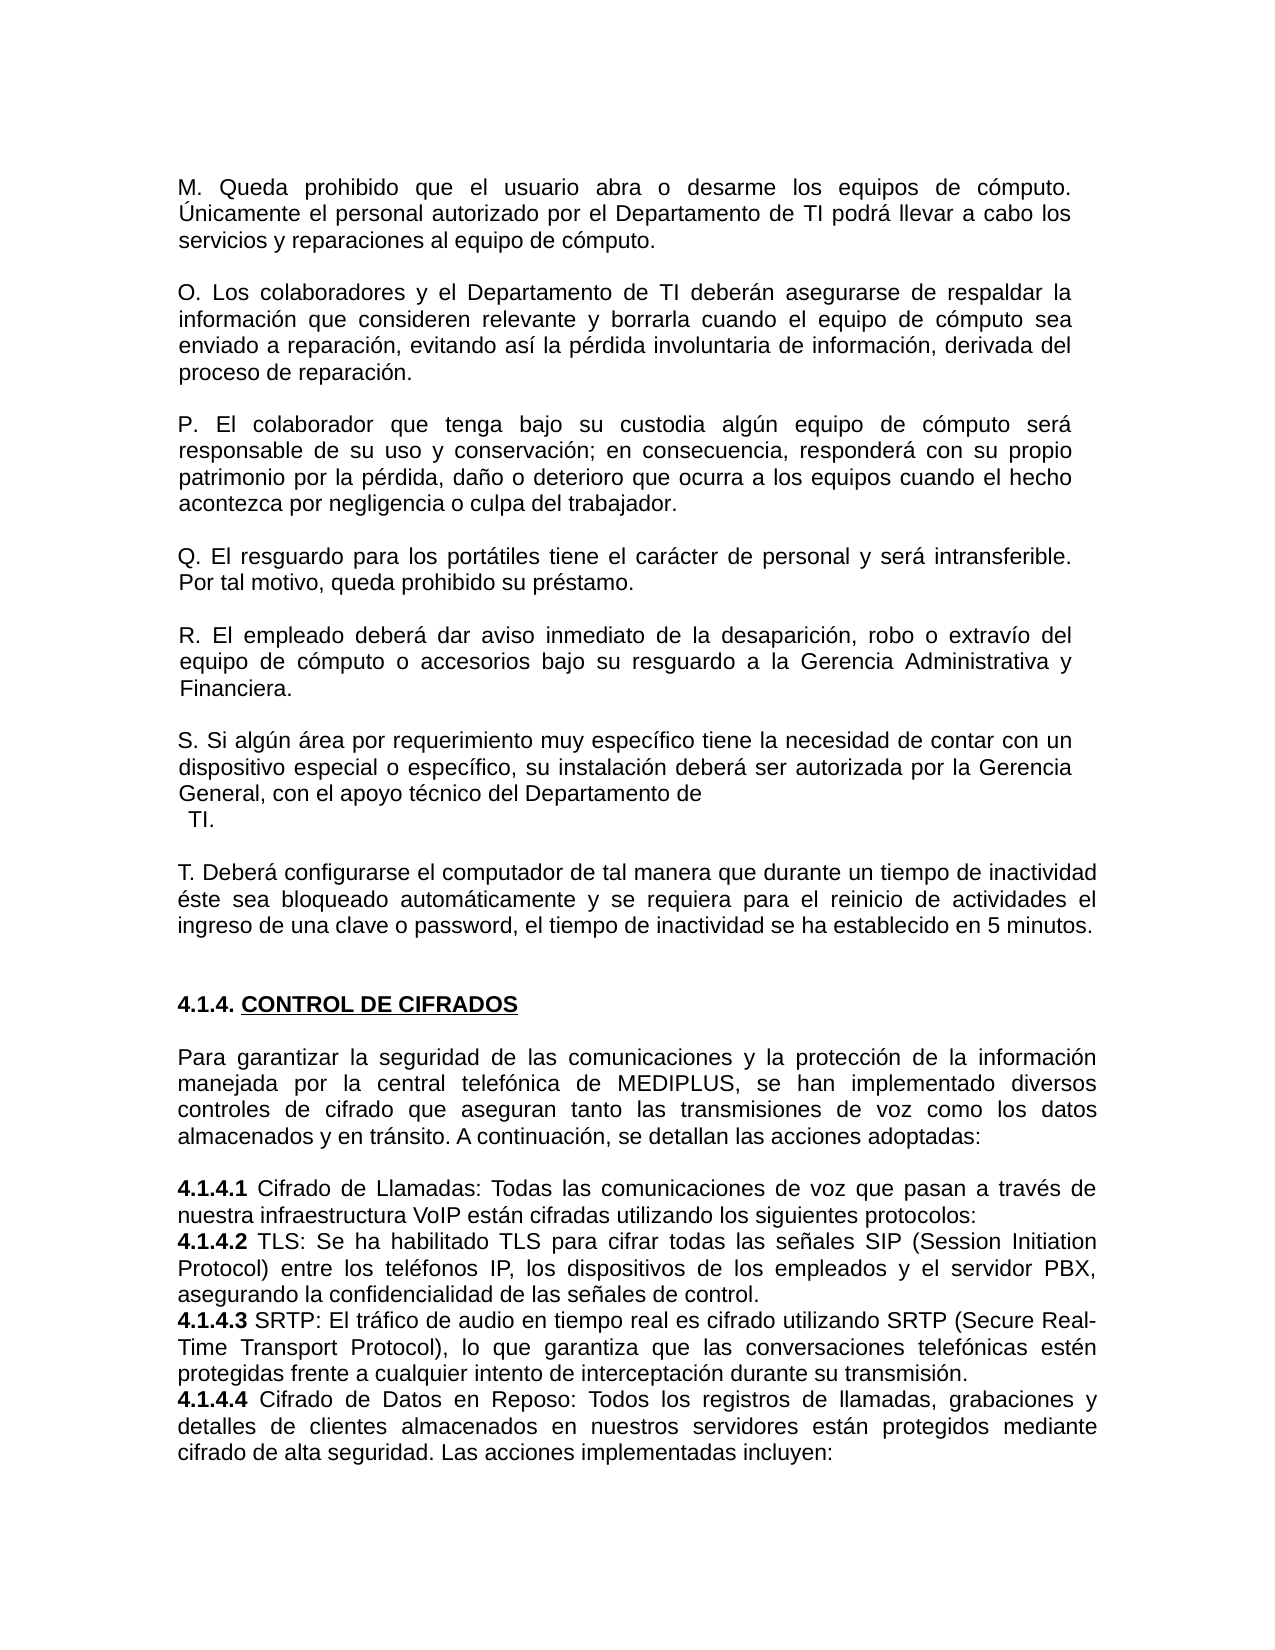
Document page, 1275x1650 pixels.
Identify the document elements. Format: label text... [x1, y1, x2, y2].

text 4.1.4.3 SRTP: El tráfico de audio en tiempo real es cifrado utilizando SRTP (Secure Real-Time Transport Protocol), lo que garantiza que las conversaciones telefónicas estén protegidas frente a cualquier intento de interceptación durante su transmisión. [177, 1307, 1098, 1386]
text 4.1.4. CONTROL DE CIFRADOS [177, 991, 1098, 1017]
text TI. [188, 806, 1073, 833]
text P. El colaborador que tenga bajo su custodia algún equipo de cómputo será responsable de su uso y conservación; en consecuencia, responderá con su propio patrimonio por la pérdida, daño o deterioro que ocurra a los equipos cuando el hecho acontezca por negligencia o culpa del trabajador. [177, 411, 1073, 517]
text O. Los colaboradores y el Departamento de TI deberán asegurarse de respaldar la información que consideren relevante y borrarla cuando el equipo de cómputo sea enviado a reparación, evitando así la pérdida involuntaria de información, derivada del proceso de reparación. [177, 279, 1073, 385]
text M. Queda prohibido que el usuario abra o desarme los equipos de cómputo. Únicamente el personal autorizado por el Departamento de TI podrá llevar a cabo los servicios y reparaciones al equipo de cómputo. [177, 174, 1073, 253]
text 4.1.4.1 Cifrado de Llamadas: Todas las comunicaciones de voz que pasan a través de nuestra infraestructura VoIP están cifradas utilizando los siguientes protocolos: [177, 1175, 1098, 1228]
text T. Deberá configurarse el computador de tal manera que durante un tiempo de inactividad éste sea bloqueado automáticamente y se requiera para el reinicio de actividades el ingreso de una clave o password, el tiempo de inactividad se ha establecido en 5 minutos. [177, 859, 1098, 938]
text R. El empleado deberá dar aviso inmediato de la desaparición, robo o extravío del equipo de cómputo o accesorios bajo su resguardo a la Gerencia Administrativa y Financiera. [178, 622, 1073, 701]
text Para garantizar la seguridad de las comunicaciones y la protección de la información manejada por la central telefónica de MEDIPLUS, se han implementado diversos controles de cifrado que aseguran tanto las transmisiones de voz como los datos almacenados y en tránsito. A continuación, se detallan las acciones adoptadas: [177, 1044, 1098, 1149]
text 4.1.4.2 TLS: Se ha habilitado TLS para cifrar todas las señales SIP (Session Initiation Protocol) entre los teléfonos IP, los dispositivos de los empleados y el servidor PBX, asegurando la confidencialidad de las señales de control. [177, 1228, 1098, 1307]
text 4.1.4.4 Cifrado de Datos en Reposo: Todos los registros de llamadas, grabaciones y detalles de clientes almacenados en nuestros servidores están protegidos mediante cifrado de alta seguridad. Las acciones implementadas incluyen: [177, 1386, 1098, 1465]
text Q. El resguardo para los portátiles tiene el carácter de personal y será intransferible. Por tal motivo, queda prohibido su préstamo. [177, 543, 1073, 596]
text S. Si algún área por requerimiento muy específico tiene la necesidad de contar con un dispositivo especial o específico, su instalación deberá ser autorizada por la Gerencia General, con el apoyo técnico del Departamento de [177, 727, 1073, 806]
